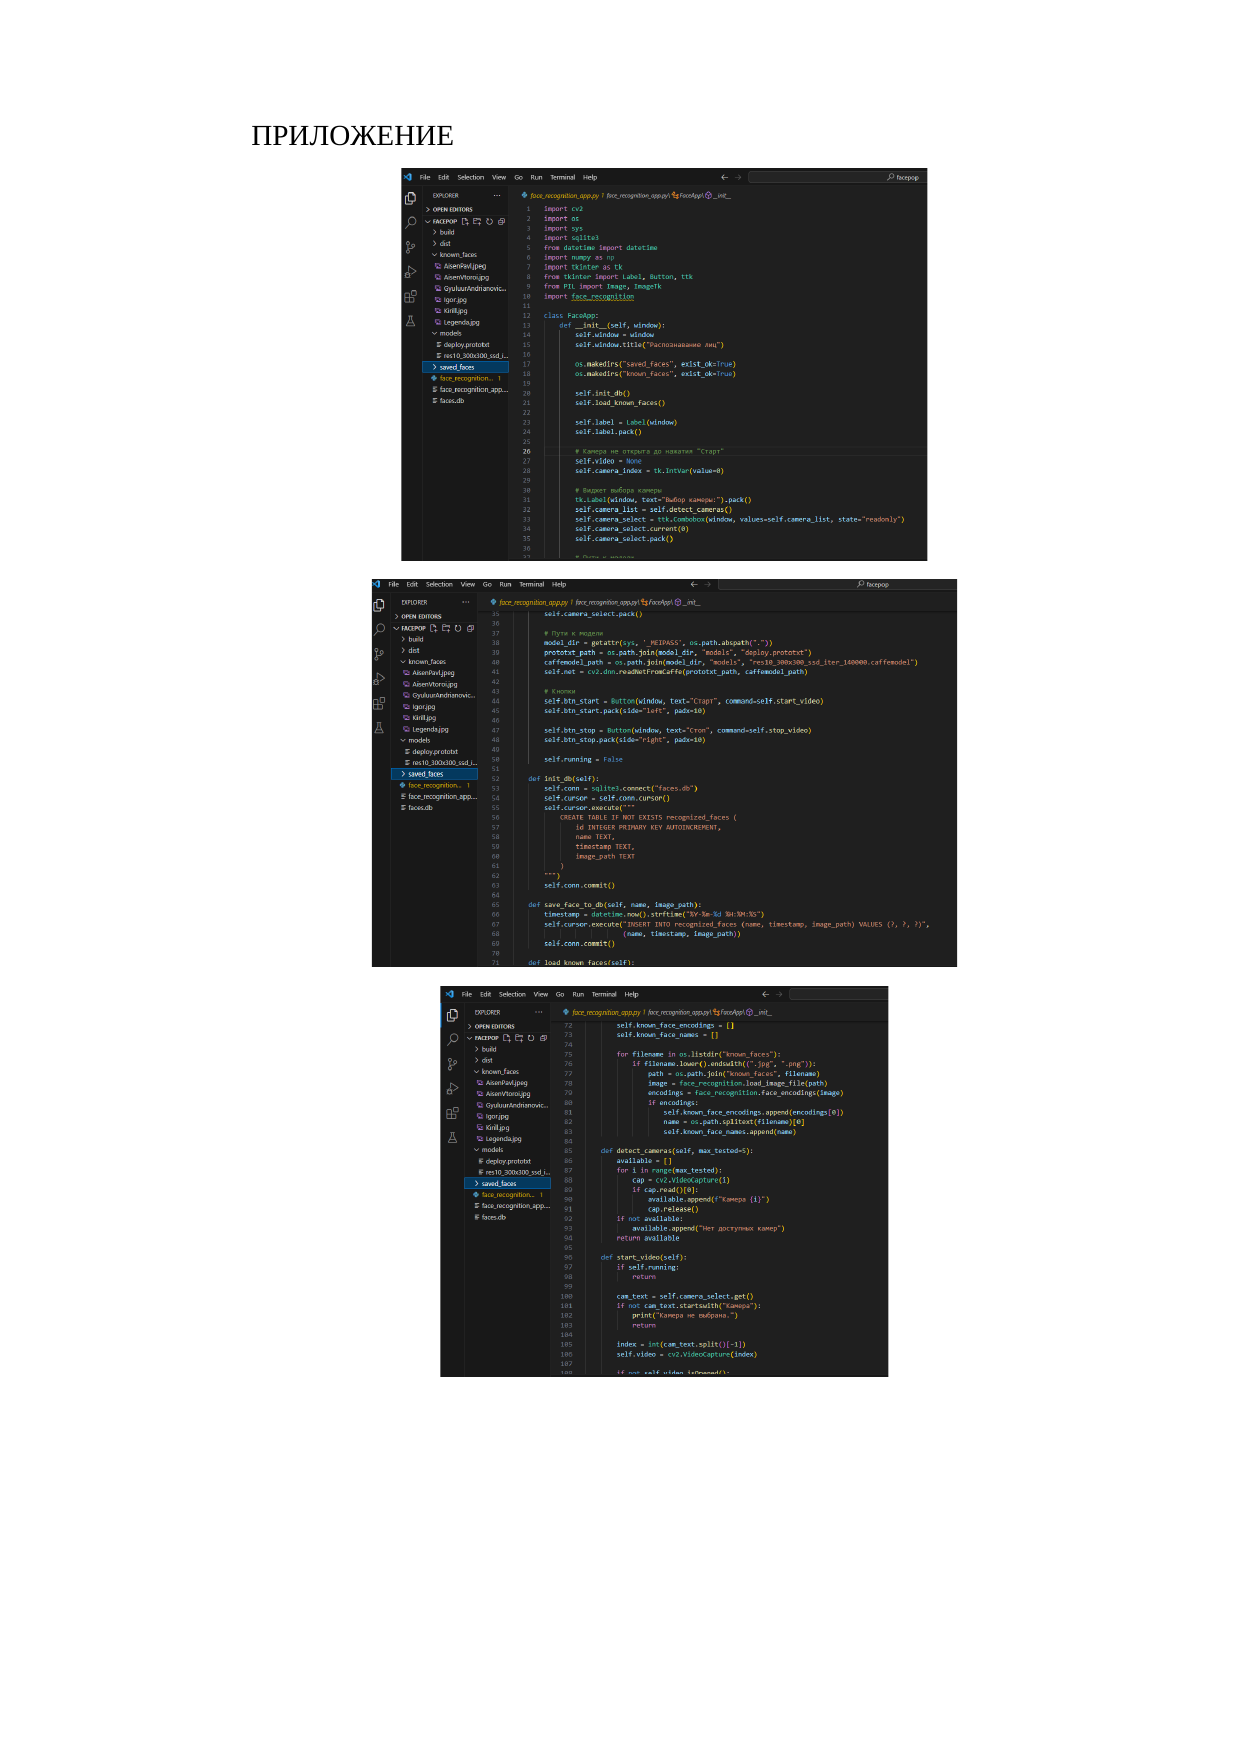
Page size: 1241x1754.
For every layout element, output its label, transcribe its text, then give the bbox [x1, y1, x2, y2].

picture [371, 579, 958, 967]
subtitle ПРИЛОЖЕНИЕ [177, 118, 1152, 152]
picture [401, 168, 928, 561]
picture [440, 986, 889, 1377]
